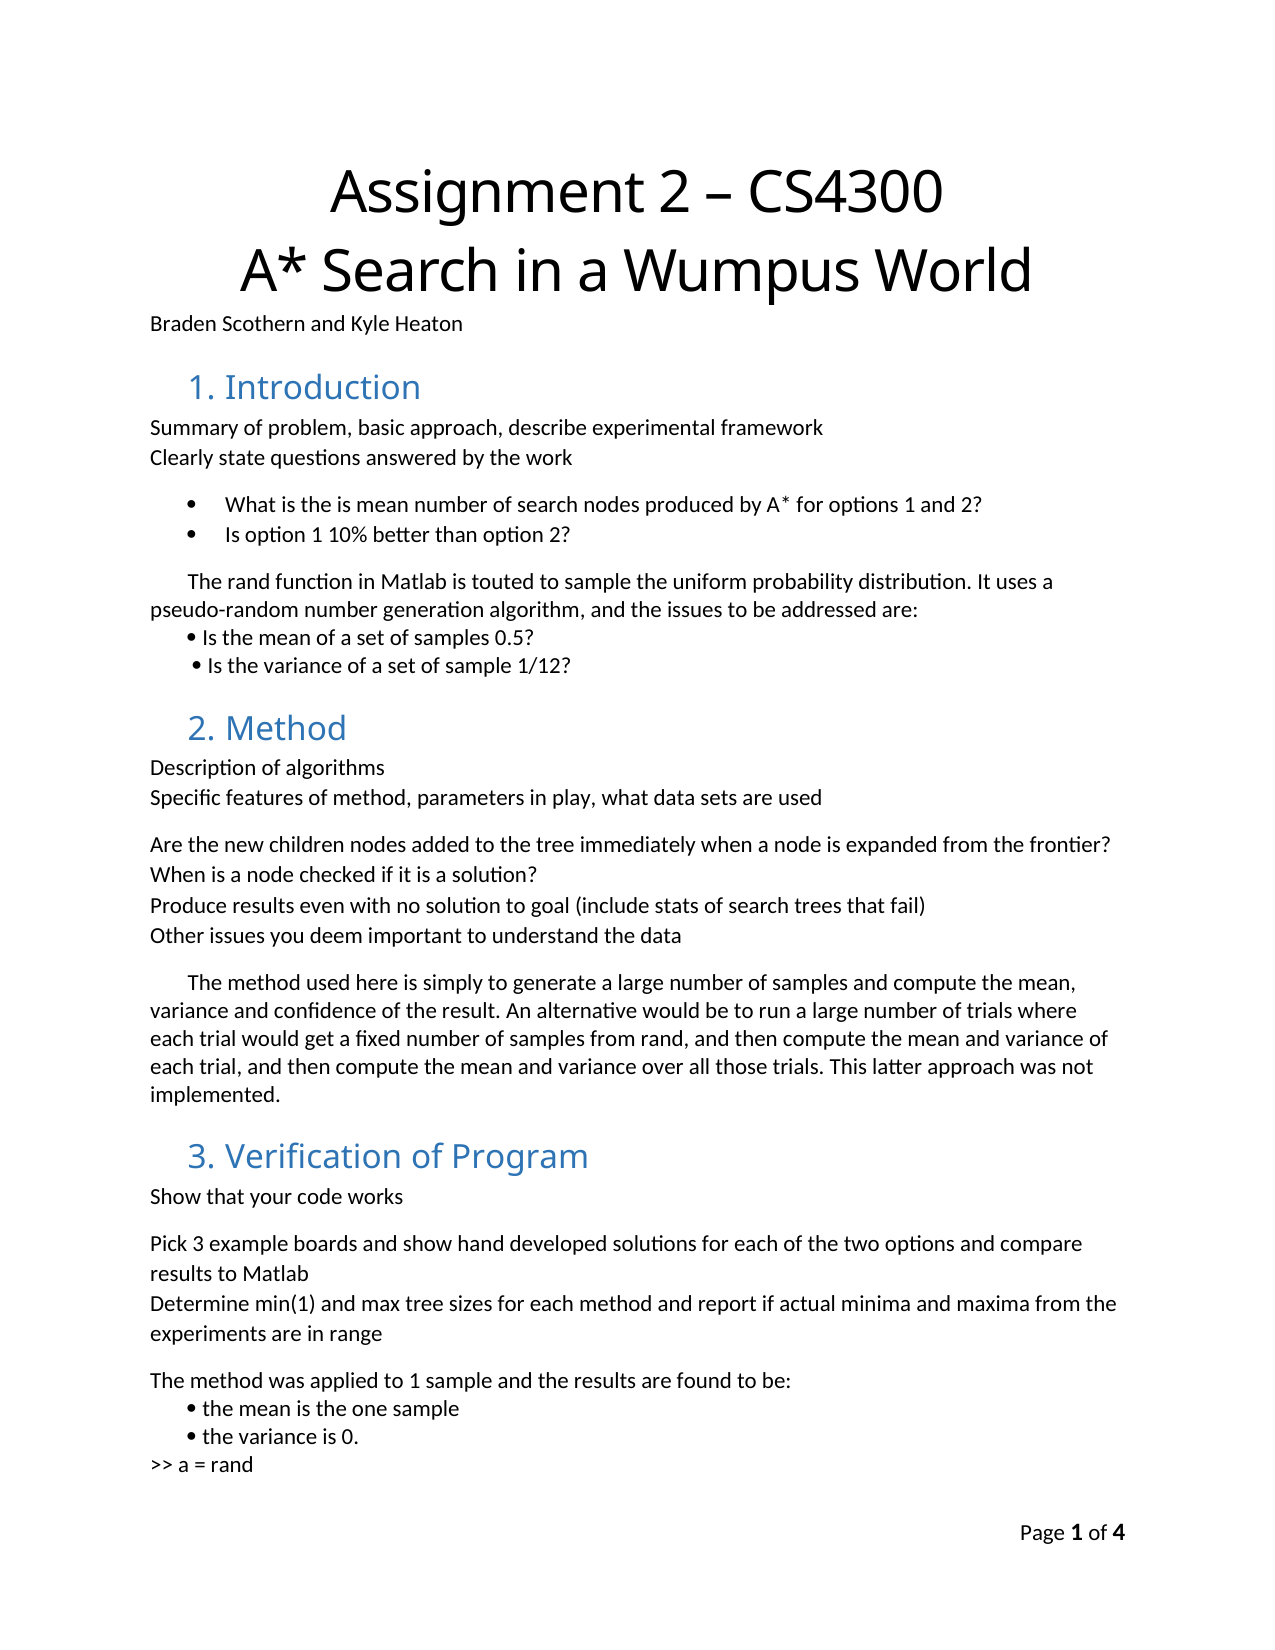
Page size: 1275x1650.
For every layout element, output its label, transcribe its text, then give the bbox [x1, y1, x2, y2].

subtitle Verification of Program [187, 1133, 1125, 1178]
text The method used here is simply to generate a large number of samples and compute the mean, variance and confidence of the result. An alternative would be to run a large number of trials where each trial would get a fixed number of samples from rand, and then compute the mean and variance of each trial, and then compute the mean and variance over all those trials. This latter approach was not implemented. [150, 968, 1125, 1108]
list Is option 1 10% better than option 2? [187, 520, 1125, 548]
text Braden Scothern and Kyle Heaton [150, 309, 1125, 337]
subtitle Method [187, 704, 1125, 750]
text Show that your code works [150, 1182, 1125, 1210]
text The method was applied to 1 sample and the results are found to be: [150, 1366, 1125, 1394]
text the mean is the one sample [150, 1394, 1125, 1422]
text Description of algorithms Specific features of method, parameters in play, what data sets are used [150, 753, 1125, 812]
text the variance is 0. [150, 1422, 1125, 1450]
text Pick 3 example boards and show hand developed solutions for each of the two options and compare results to Matlab Determine min(1) and max tree sizes for each method and report if actual minima and maxima from the experiments are in range [150, 1229, 1125, 1347]
text Is the mean of a set of samples 0.5? [150, 623, 1125, 651]
text Is the variance of a set of sample 1/12? [150, 651, 1125, 679]
subtitle Introduction [187, 364, 1125, 409]
text Are the new children nodes added to the tree immediately when a node is expanded from the frontier? When is a node checked if it is a solution? Produce results even with no solution to goal (include stats of search trees that fail) Other issues you deem important to understand the data [150, 830, 1125, 949]
title A* Search in a Wumpus World [150, 229, 1125, 309]
text Summary of problem, basic approach, describe experimental framework Clearly state questions answered by the work [150, 413, 1125, 471]
text The rand function in Matlab is touted to sample the uniform probability distribution. It uses a pseudo-random number generation algorithm, and the issues to be addressed are: [150, 567, 1125, 623]
list What is the is mean number of search nodes produced by A* for options 1 and 2? [187, 490, 1125, 518]
text >> a = rand [150, 1450, 1125, 1478]
title Assignment 2 – CS4300 [150, 150, 1125, 229]
